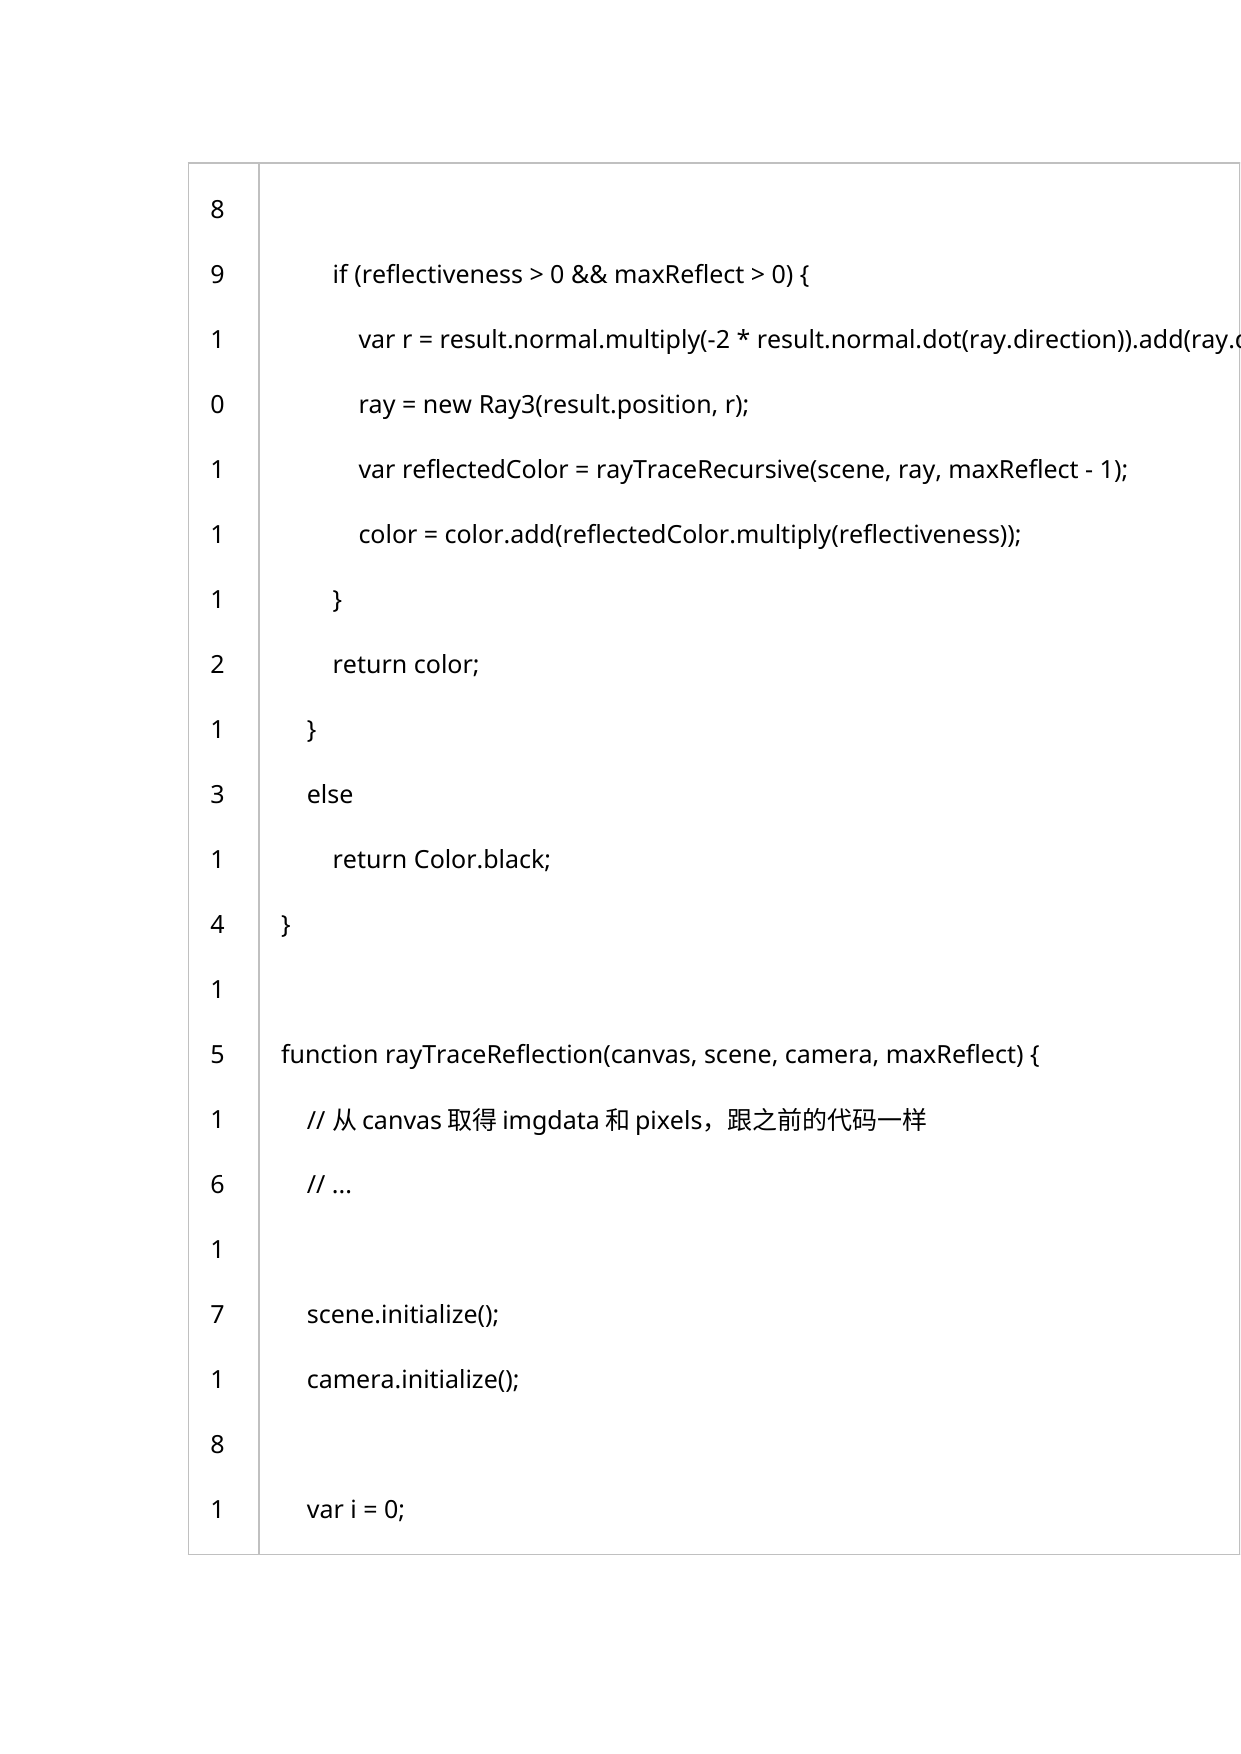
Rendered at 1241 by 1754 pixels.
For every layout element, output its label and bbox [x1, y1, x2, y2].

table_header [189, 164, 258, 1553]
table_header [260, 164, 1239, 1553]
